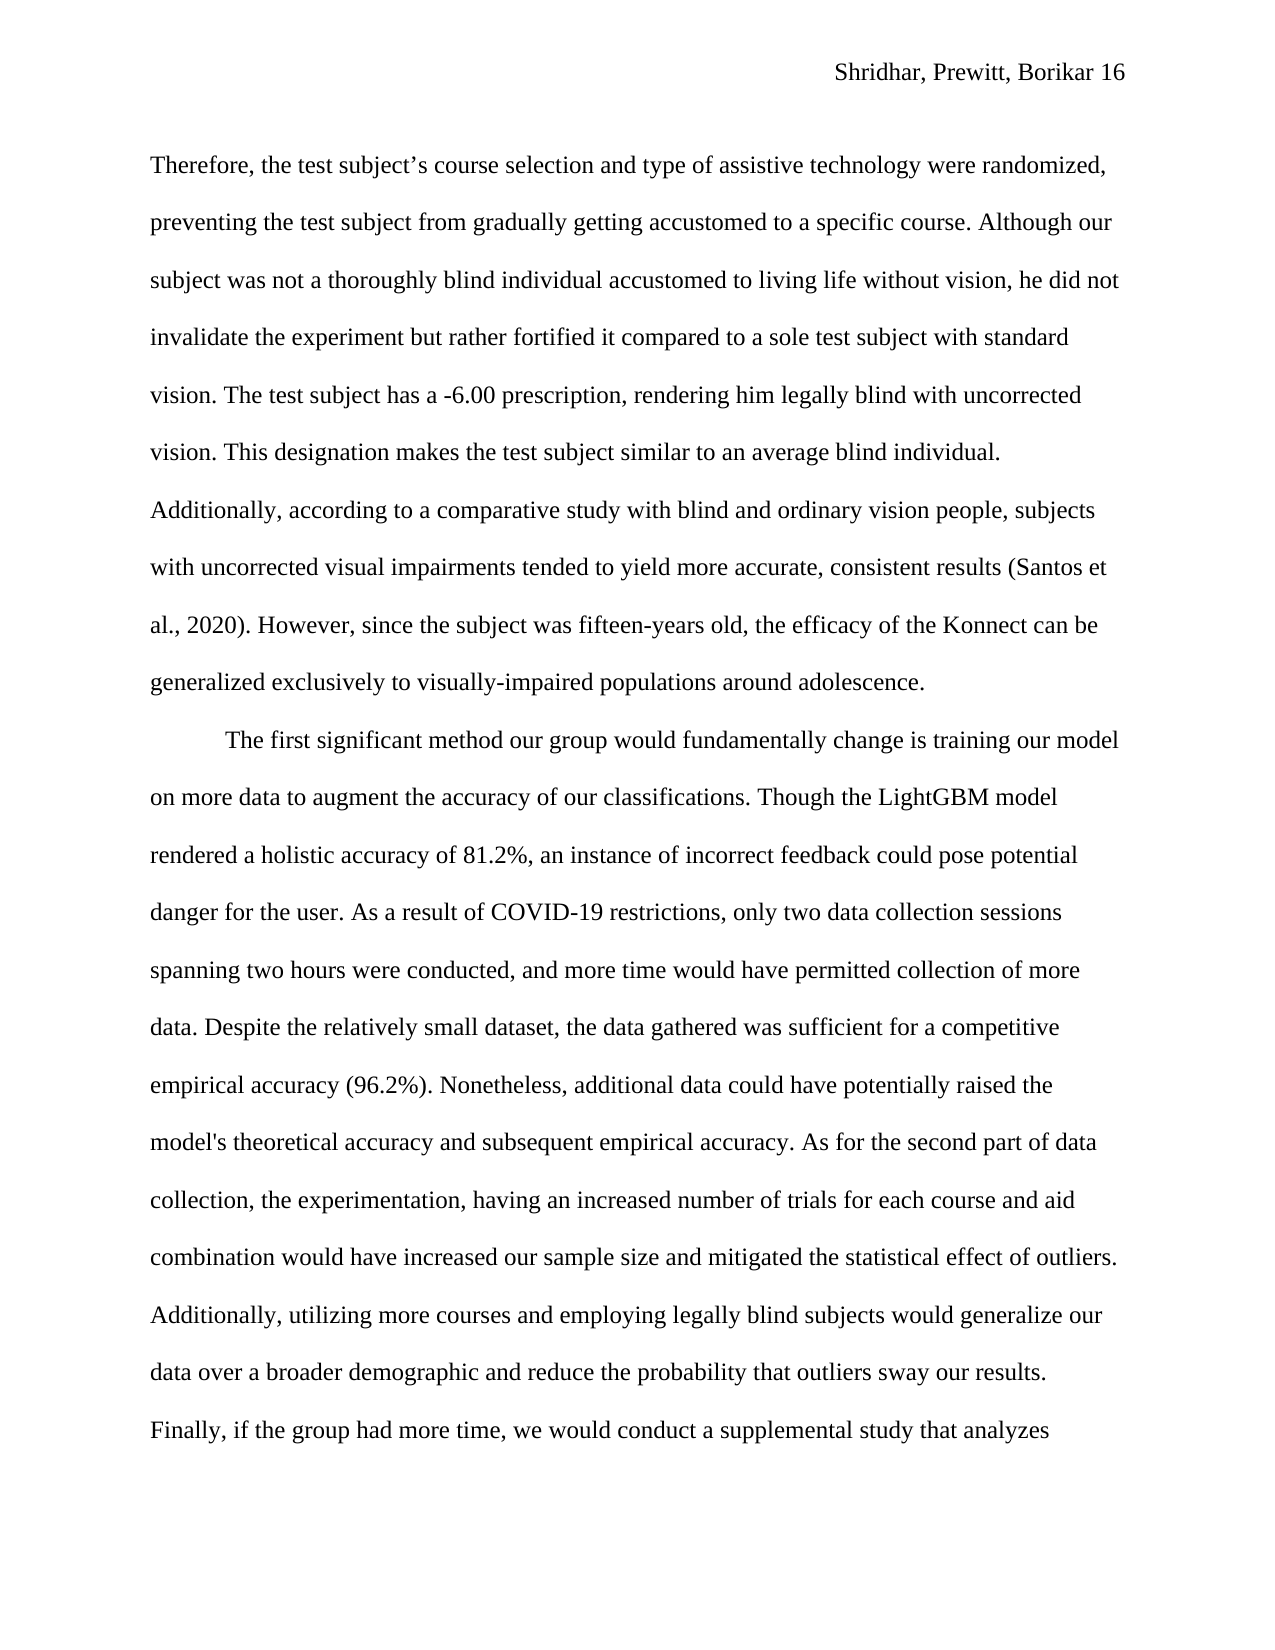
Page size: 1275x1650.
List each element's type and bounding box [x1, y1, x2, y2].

text [150, 725, 1125, 1444]
text [150, 150, 1125, 696]
